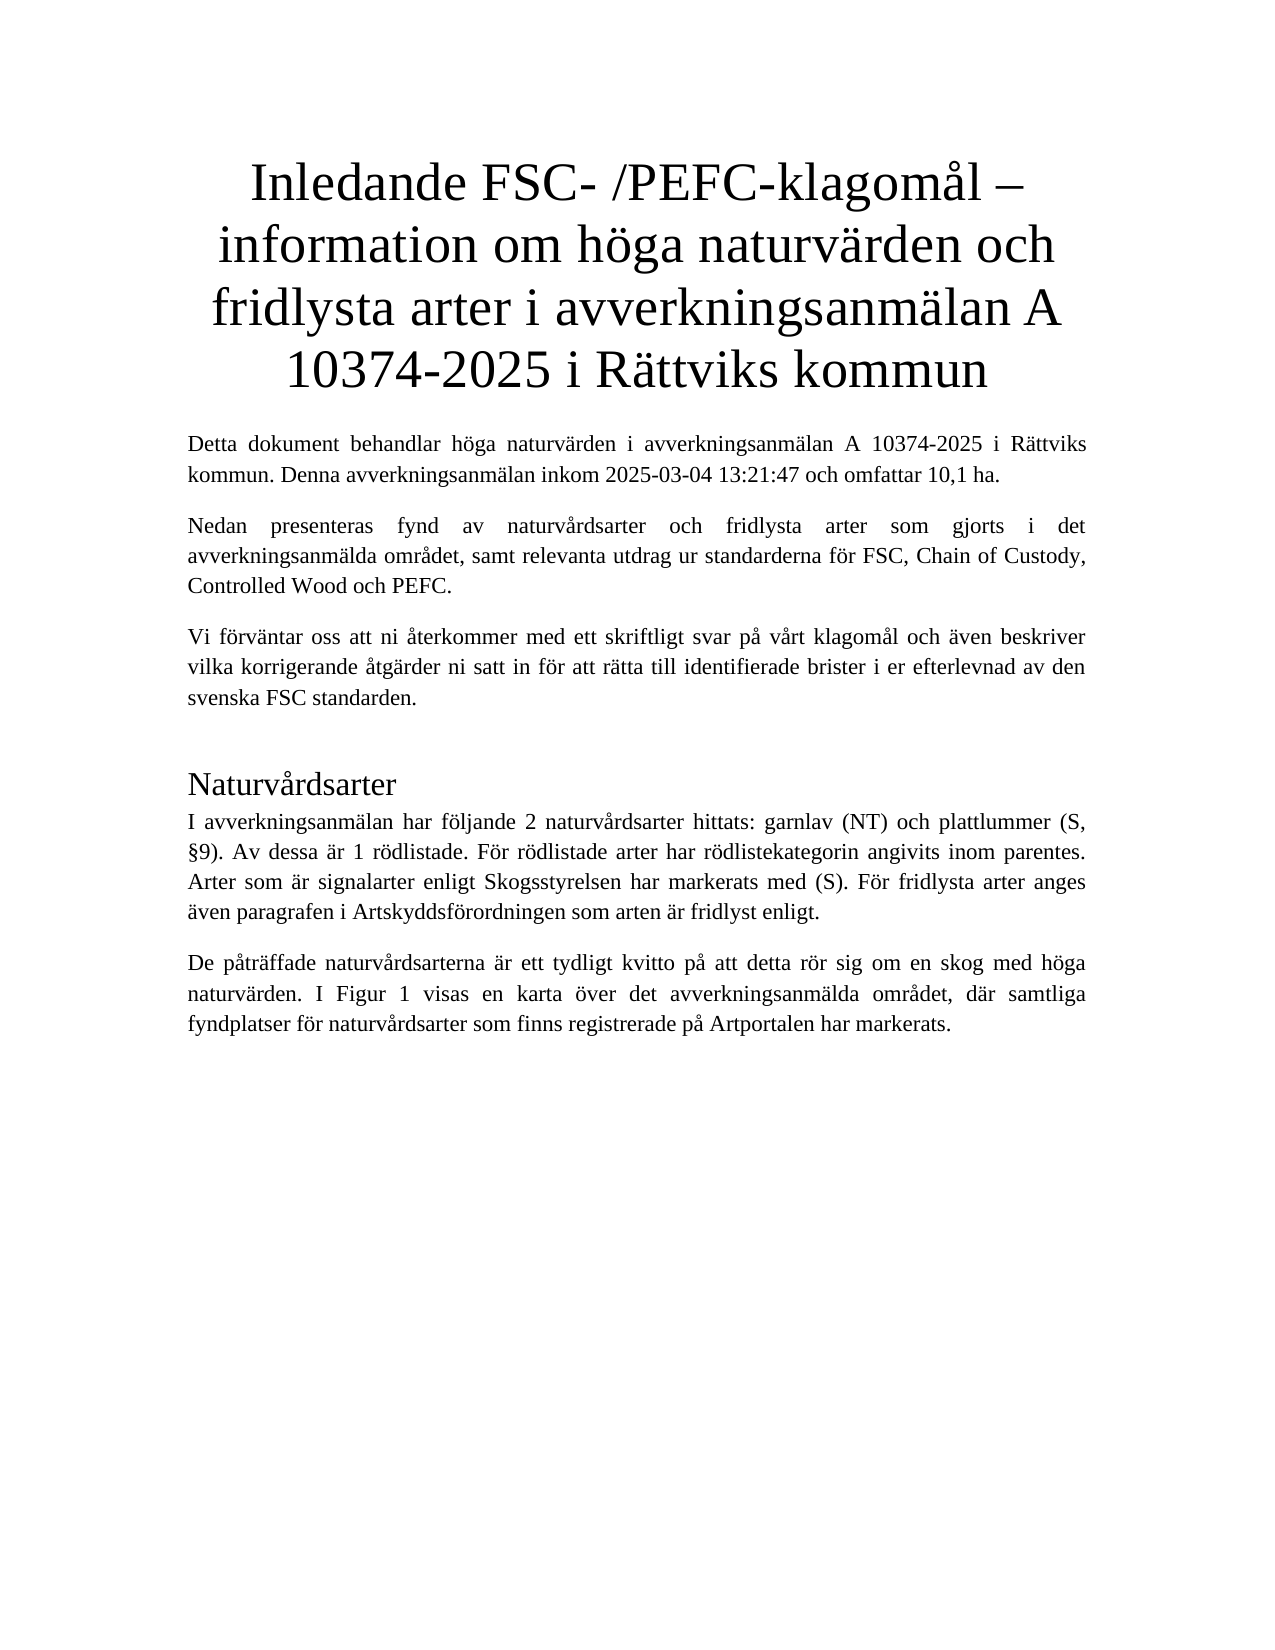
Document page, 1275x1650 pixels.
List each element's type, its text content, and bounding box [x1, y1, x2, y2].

text I avverkningsanmälan har följande 2 naturvårdsarter hittats: garnlav (NT) och plattlummer (S, §9). Av dessa är 1 rödlistade. För rödlistade arter har rödlistekategorin angivits inom parentes. Arter som är signalarter enligt Skogsstyrelsen har markerats med (S). För fridlysta arter anges även paragrafen i Artskyddsförordningen som arten är fridlyst enligt. [187, 808, 1087, 925]
text Detta dokument behandlar höga naturvärden i avverkningsanmälan A 10374-2025 i Rättviks kommun. Denna avverkningsanmälan inkom 2025-03-04 13:21:47 och omfattar 10,1 ha. [187, 430, 1087, 487]
text Nedan presenteras fynd av naturvårdsarter och fridlysta arter som gjorts i det avverkningsanmälda området, samt relevanta utdrag ur standarderna för FSC, Chain of Custody, Controlled Wood och PEFC. [187, 512, 1087, 598]
text De påträffade naturvårdsarterna är ett tydligt kvitto på att detta rör sig om en skog med höga naturvärden. I Figur 1 visas en karta över det avverkningsanmälda området, där samtliga fyndplatser för naturvårdsarter som finns registrerade på Artportalen har markerats. [187, 949, 1087, 1036]
subtitle Naturvårdsarter [187, 764, 1087, 802]
text Vi förväntar oss att ni återkommer med ett skriftligt svar på vårt klagomål och även beskriver vilka korrigerande åtgärder ni satt in för att rätta till identifierade brister i er efterlevnad av den svenska FSC standarden. [187, 623, 1087, 710]
title Inledande FSC- /PEFC-klagomål – information om höga naturvärden och fridlysta arter i avverkningsanmälan A 10374-2025 i Rättviks kommun [187, 150, 1087, 399]
